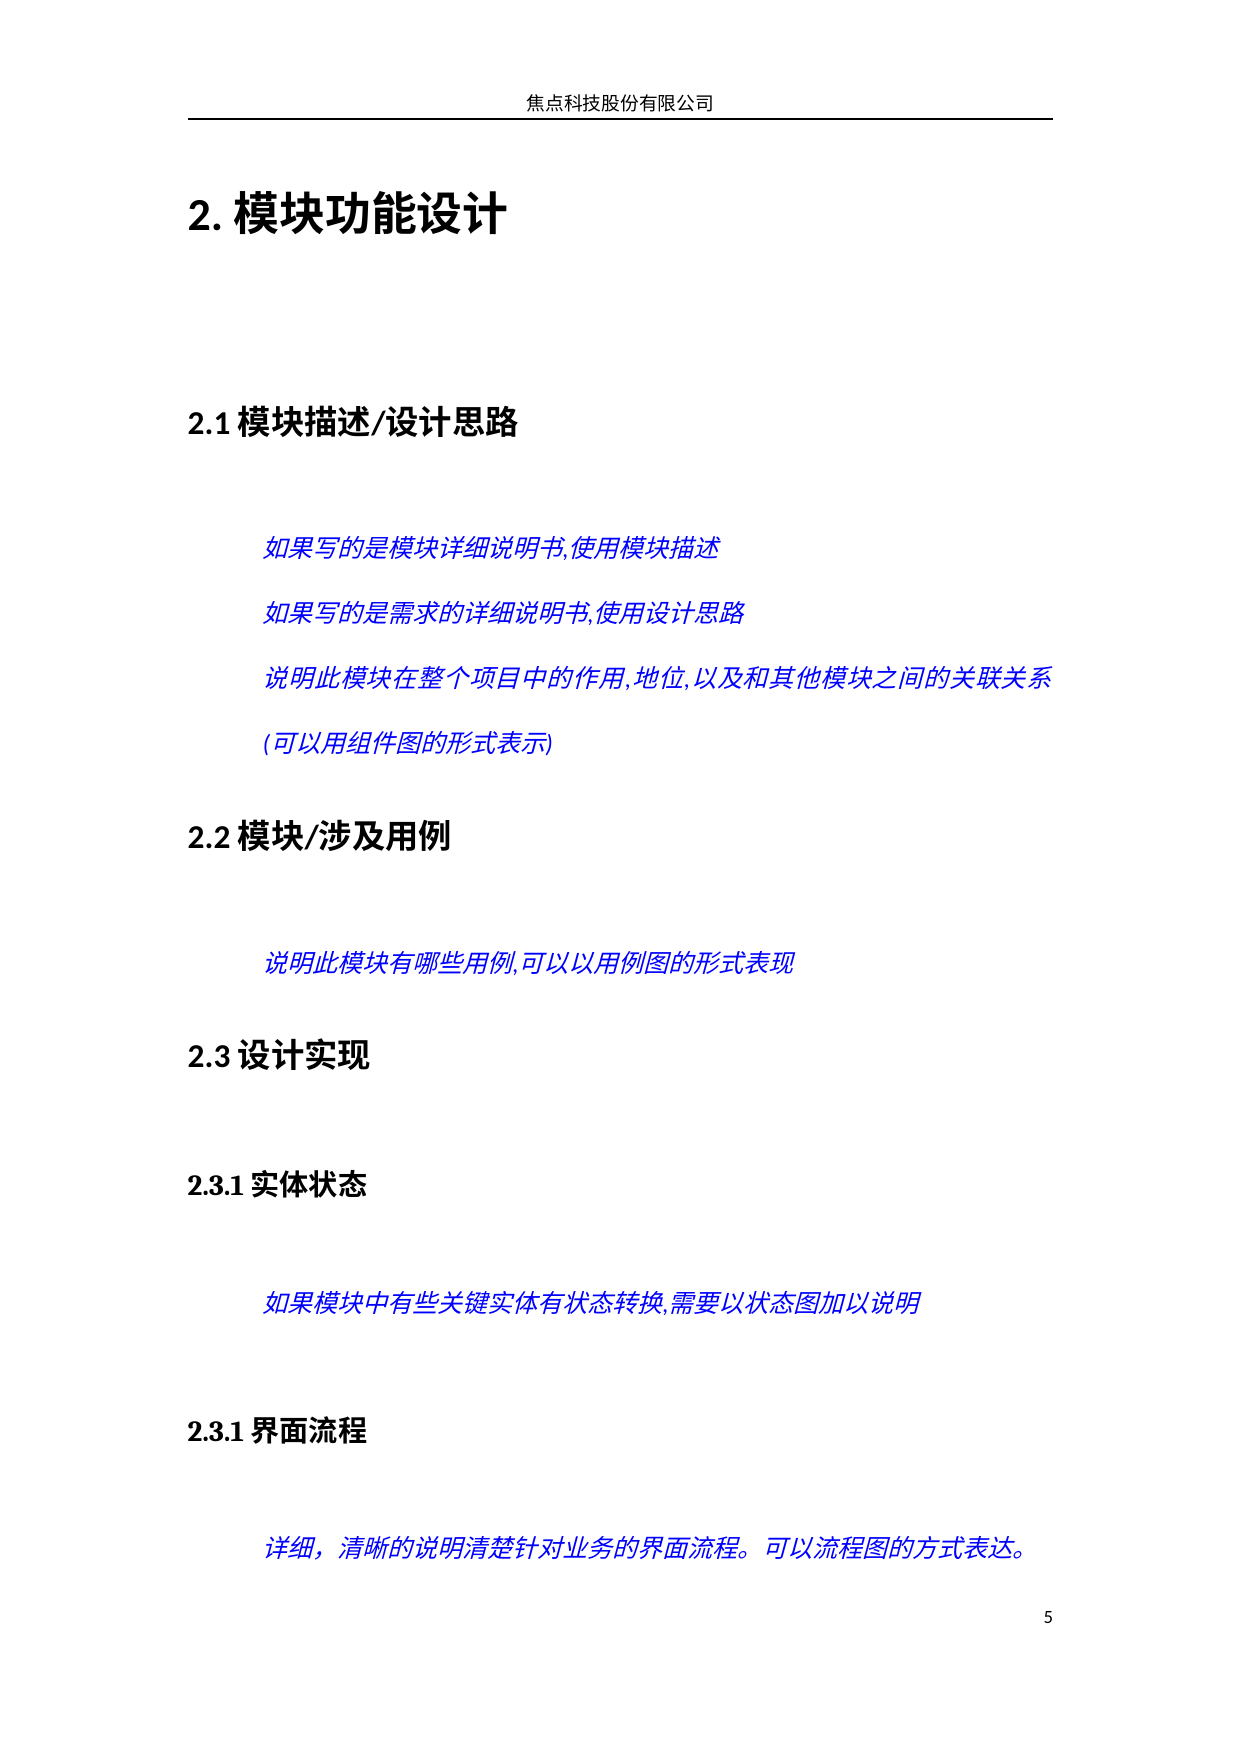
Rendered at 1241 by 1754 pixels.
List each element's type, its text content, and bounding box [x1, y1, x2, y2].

list 说明此模块在整个项目中的作用,地位,以及和其他模块之间的关联关系(可以用组件图的形式表示) [262, 644, 1053, 774]
list 说明此模块有哪些用例,可以以用例图的形式表现 [262, 929, 1053, 994]
list 详细，清晰的说明清楚针对业务的界面流程。可以流程图的方式表达。 [262, 1514, 1053, 1579]
subtitle 2.2 模块/涉及用例 [187, 802, 1053, 867]
subtitle 2. 模块功能设计 [187, 162, 1053, 259]
list 如果写的是需求的详细说明书,使用设计思路 [262, 579, 1053, 644]
subtitle 2.3.1 界面流程 [187, 1396, 1053, 1461]
subtitle 2.3 设计实现 [187, 1021, 1053, 1086]
list 如果模块中有些关键实体有状态转换,需要以状态图加以说明 [262, 1269, 1053, 1334]
subtitle 2.3.1 实体状态 [187, 1150, 1053, 1215]
subtitle 2.1 模块描述/设计思路 [187, 387, 1053, 452]
list 如果写的是模块详细说明书,使用模块描述 [262, 514, 1053, 579]
